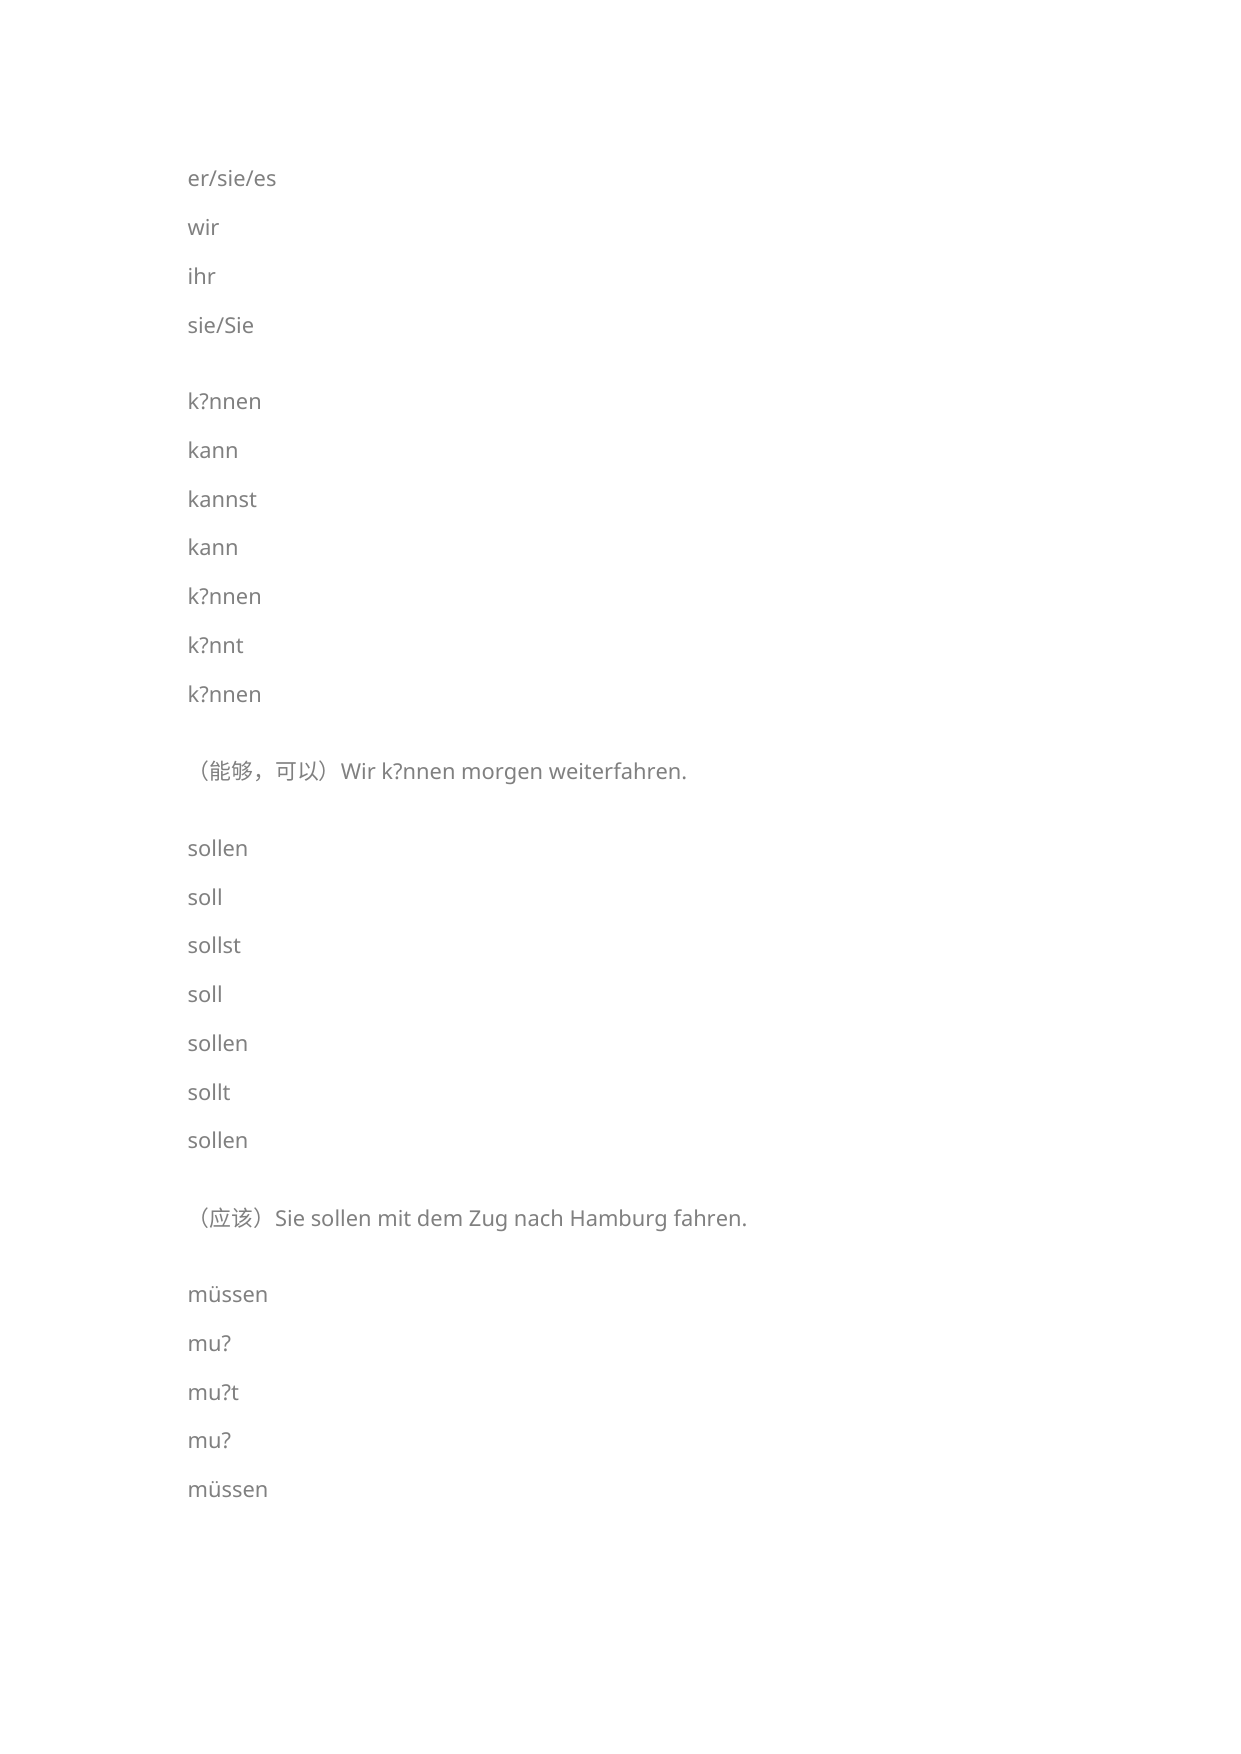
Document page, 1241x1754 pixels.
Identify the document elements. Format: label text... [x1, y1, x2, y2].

text sollen soll sollst soll sollen sollt sollen [187, 831, 1053, 1156]
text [187, 1278, 1053, 1505]
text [187, 162, 1053, 341]
text （能够，可以）Wir k?nnen morgen weiterfahren. [187, 754, 1053, 786]
text （应该）Sie sollen mit dem Zug nach Hamburg fahren. [187, 1200, 1053, 1233]
text k?nnen kann kannst kann k?nnen k?nnt k?nnen [187, 385, 1053, 710]
